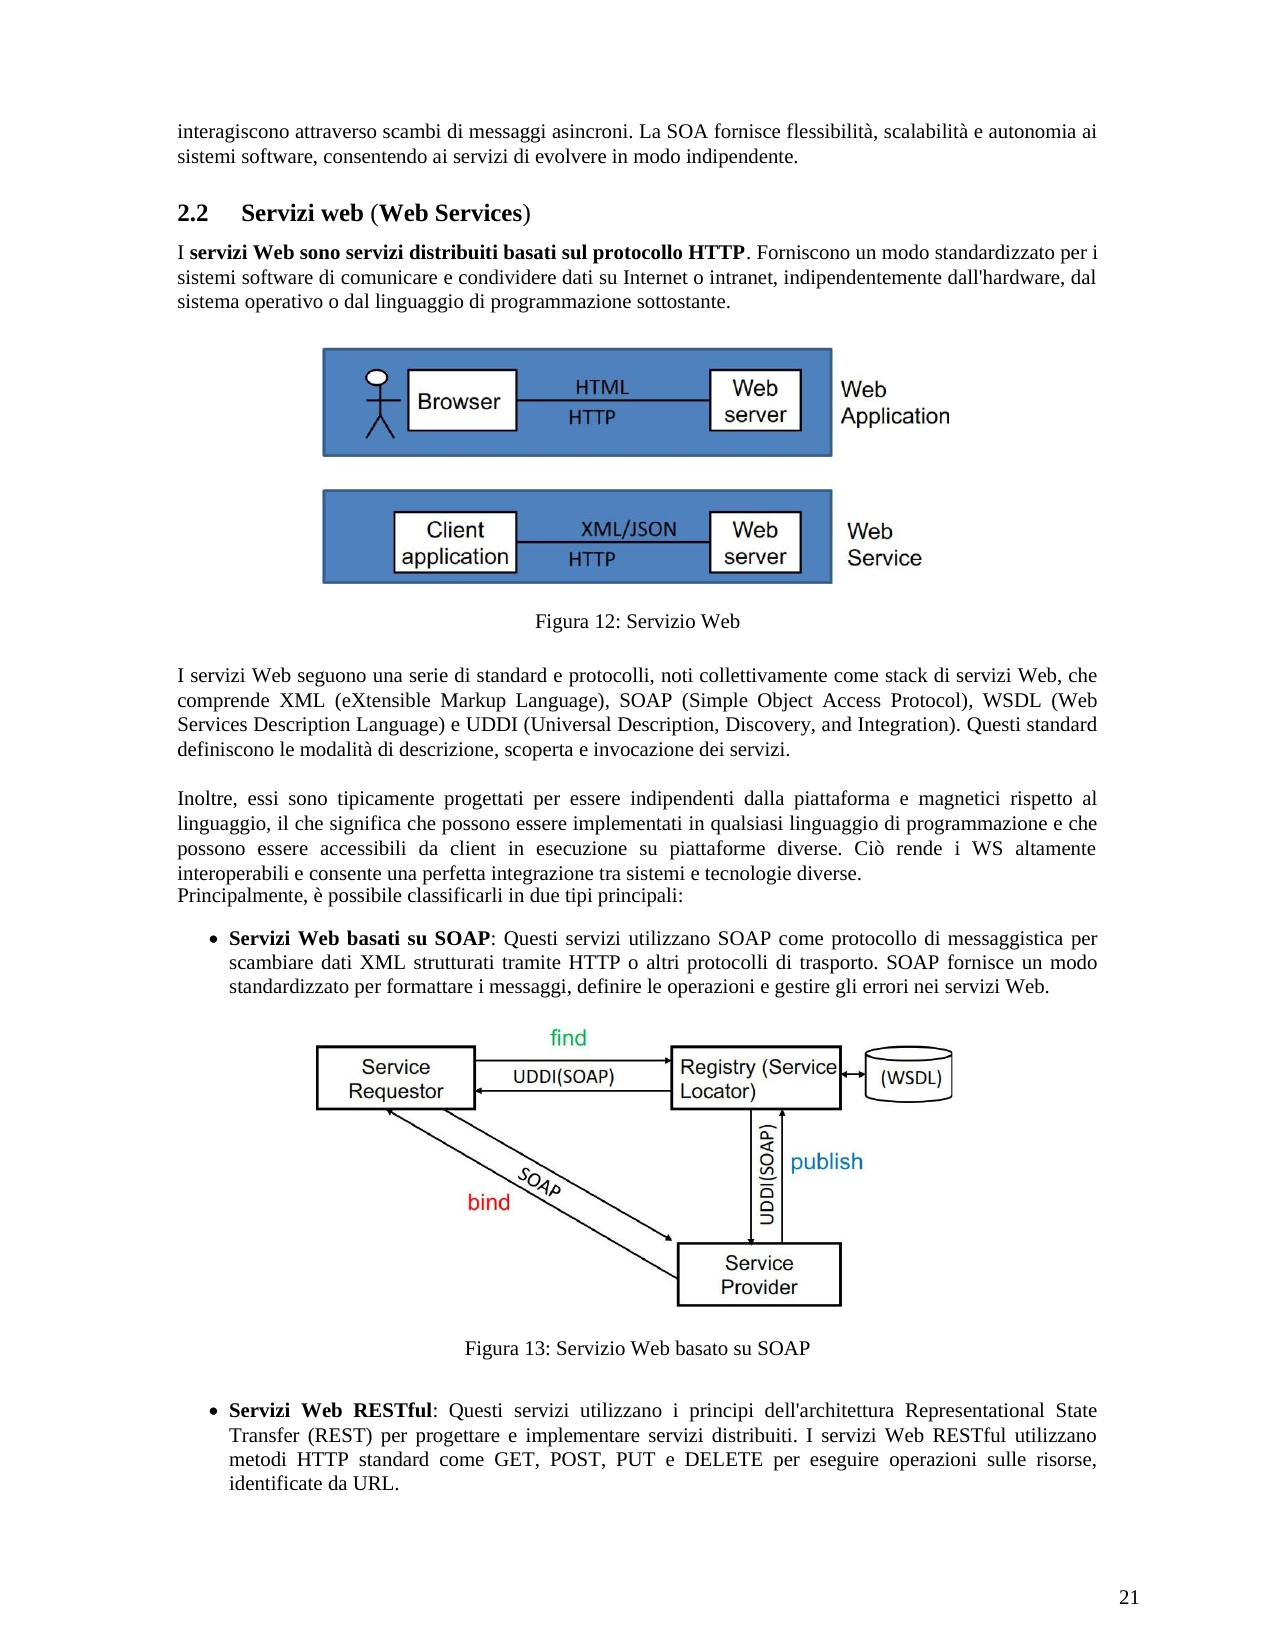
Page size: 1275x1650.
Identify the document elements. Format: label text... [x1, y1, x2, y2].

text interagiscono attraverso scambi di messaggi asincroni. La SOA fornisce flessibilità, scalabilità e autonomia ai sistemi software, consentendo ai servizi di evolvere in modo indipendente. [177, 119, 1098, 168]
picture [316, 1028, 953, 1307]
text I servizi Web sono servizi distribuiti basati sul protocollo HTTP. Forniscono un modo standardizzato per i sistemi software di comunicare e condividere dati su Internet o intranet, indipendentemente dall'hardware, dal sistema operativo o dal linguaggio di programmazione sottostante. [177, 240, 1098, 313]
subtitle Servizi web (Web Services) [177, 198, 1139, 227]
text Principalmente, è possibile classificarli in due tipi principali: [177, 885, 1139, 907]
text Inoltre, essi sono tipicamente progettati per essere indipendenti dalla piattaforma e magnetici rispetto al linguaggio, il che significa che possono essere implementati in qualsiasi linguaggio di programmazione e che possono essere accessibili da client in esecuzione su piattaforme diverse. Ciò rende i WS altamente interoperabili e consente una perfetta integrazione tra sistemi e tecnologie diverse. [177, 786, 1098, 884]
list Servizi Web RESTful: Questi servizi utilizzano i principi dell'architettura Representational State Transfer (REST) per progettare e implementare servizi distribuiti. I servizi Web RESTful utilizzano metodi HTTP standard come GET, POST, PUT e DELETE per eseguire operazioni sulle risorse, identificate da URL. [208, 1397, 1098, 1495]
picture [322, 347, 949, 584]
text Figura 13: Servizio Web basato su SOAP [135, 1335, 1139, 1359]
list Servizi Web basati su SOAP: Questi servizi utilizzano SOAP come protocollo di messaggistica per scambiare dati XML strutturati tramite HTTP o altri protocolli di trasporto. SOAP fornisce un modo standardizzato per formattare i messaggi, definire le operazioni e gestire gli errori nei servizi Web. [208, 925, 1098, 998]
text I servizi Web seguono una serie di standard e protocolli, noti collettivamente come stack di servizi Web, che comprende XML (eXtensible Markup Language), SOAP (Simple Object Access Protocol), WSDL (Web Services Description Language) e UDDI (Universal Description, Discovery, and Integration). Questi standard definiscono le modalità di descrizione, scoperta e invocazione dei servizi. [177, 663, 1099, 761]
text Figura 12: Servizio Web [135, 609, 1139, 633]
